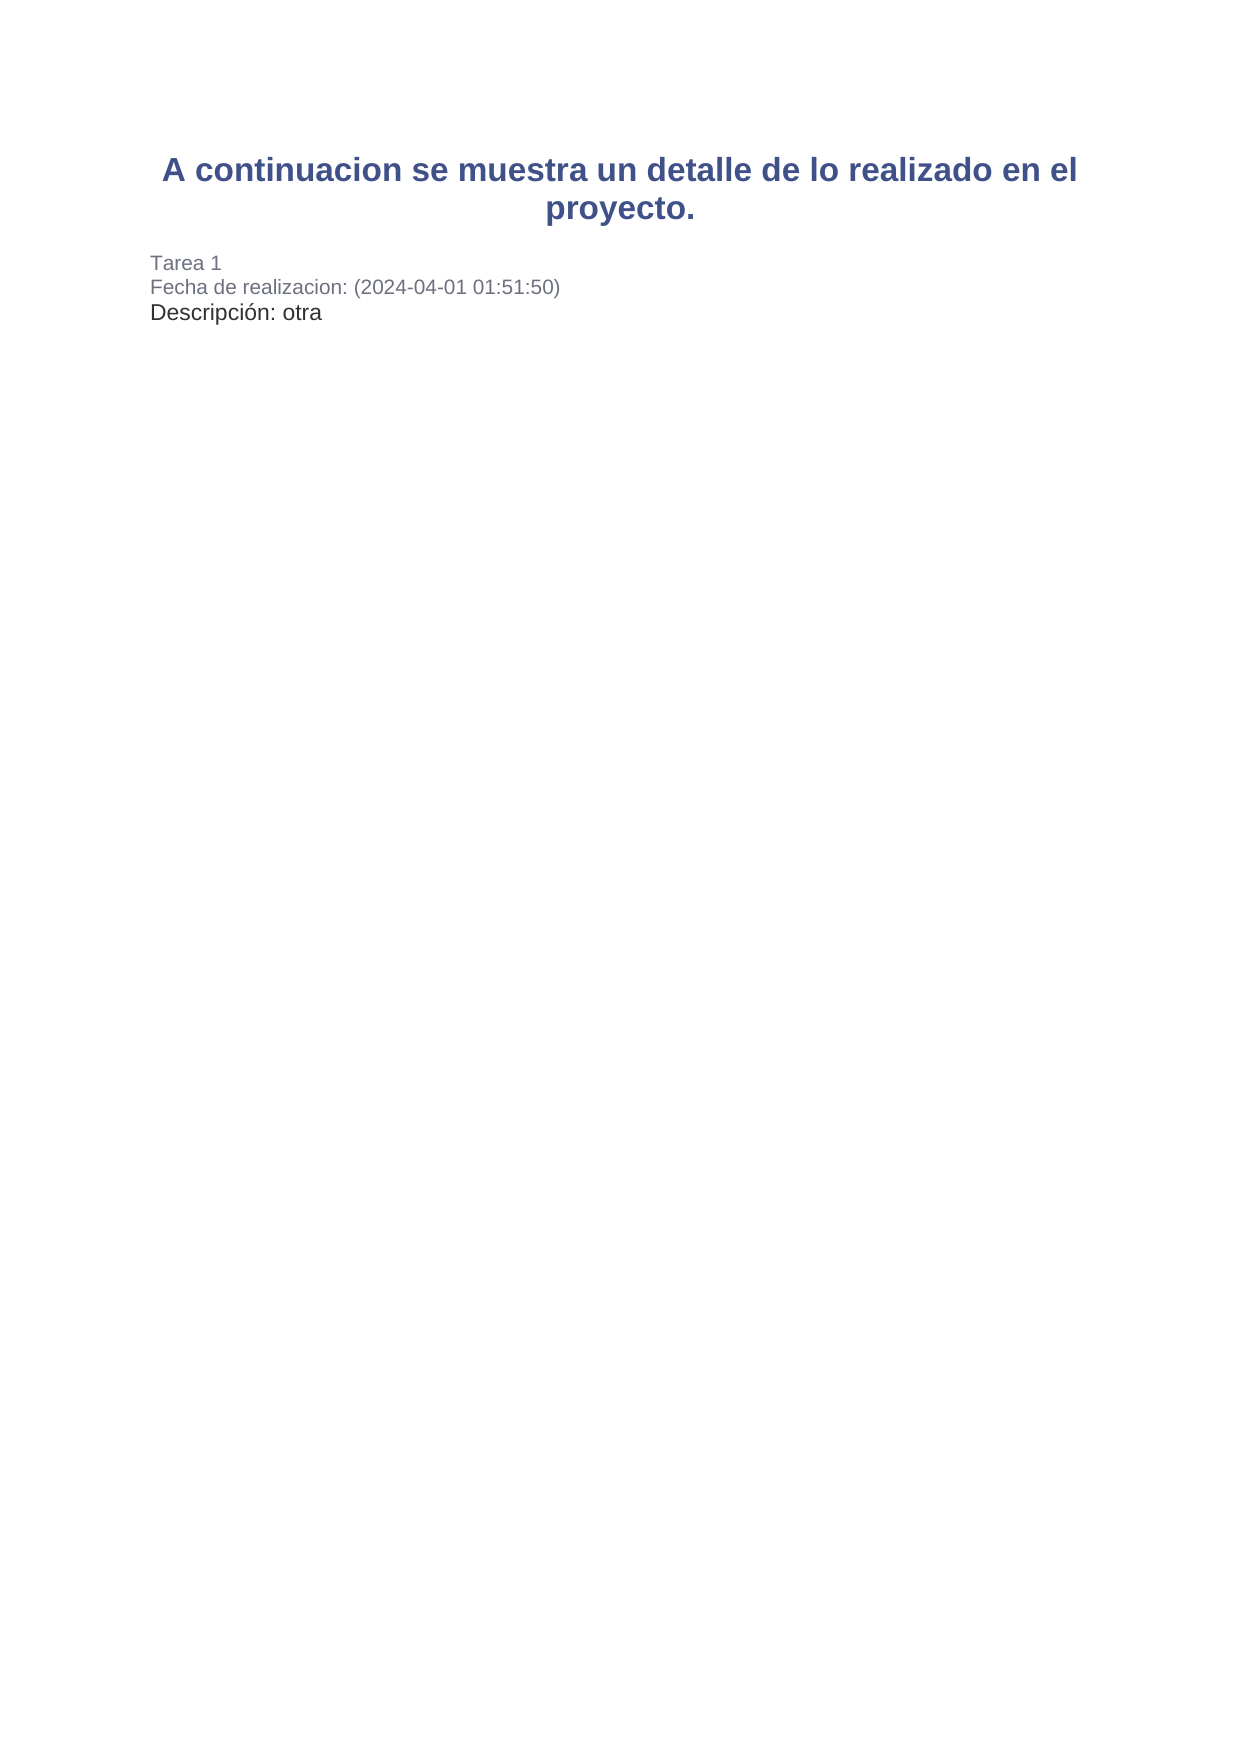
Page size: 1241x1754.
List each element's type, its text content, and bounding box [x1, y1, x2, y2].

text Fecha de realizacion: (2024-04-01 01:51:50) [150, 275, 1090, 299]
text Tarea 1 [150, 251, 1090, 275]
text A continuacion se muestra un detalle de lo realizado en el proyecto. [150, 150, 1090, 227]
text Descripción: otra [150, 299, 1090, 325]
